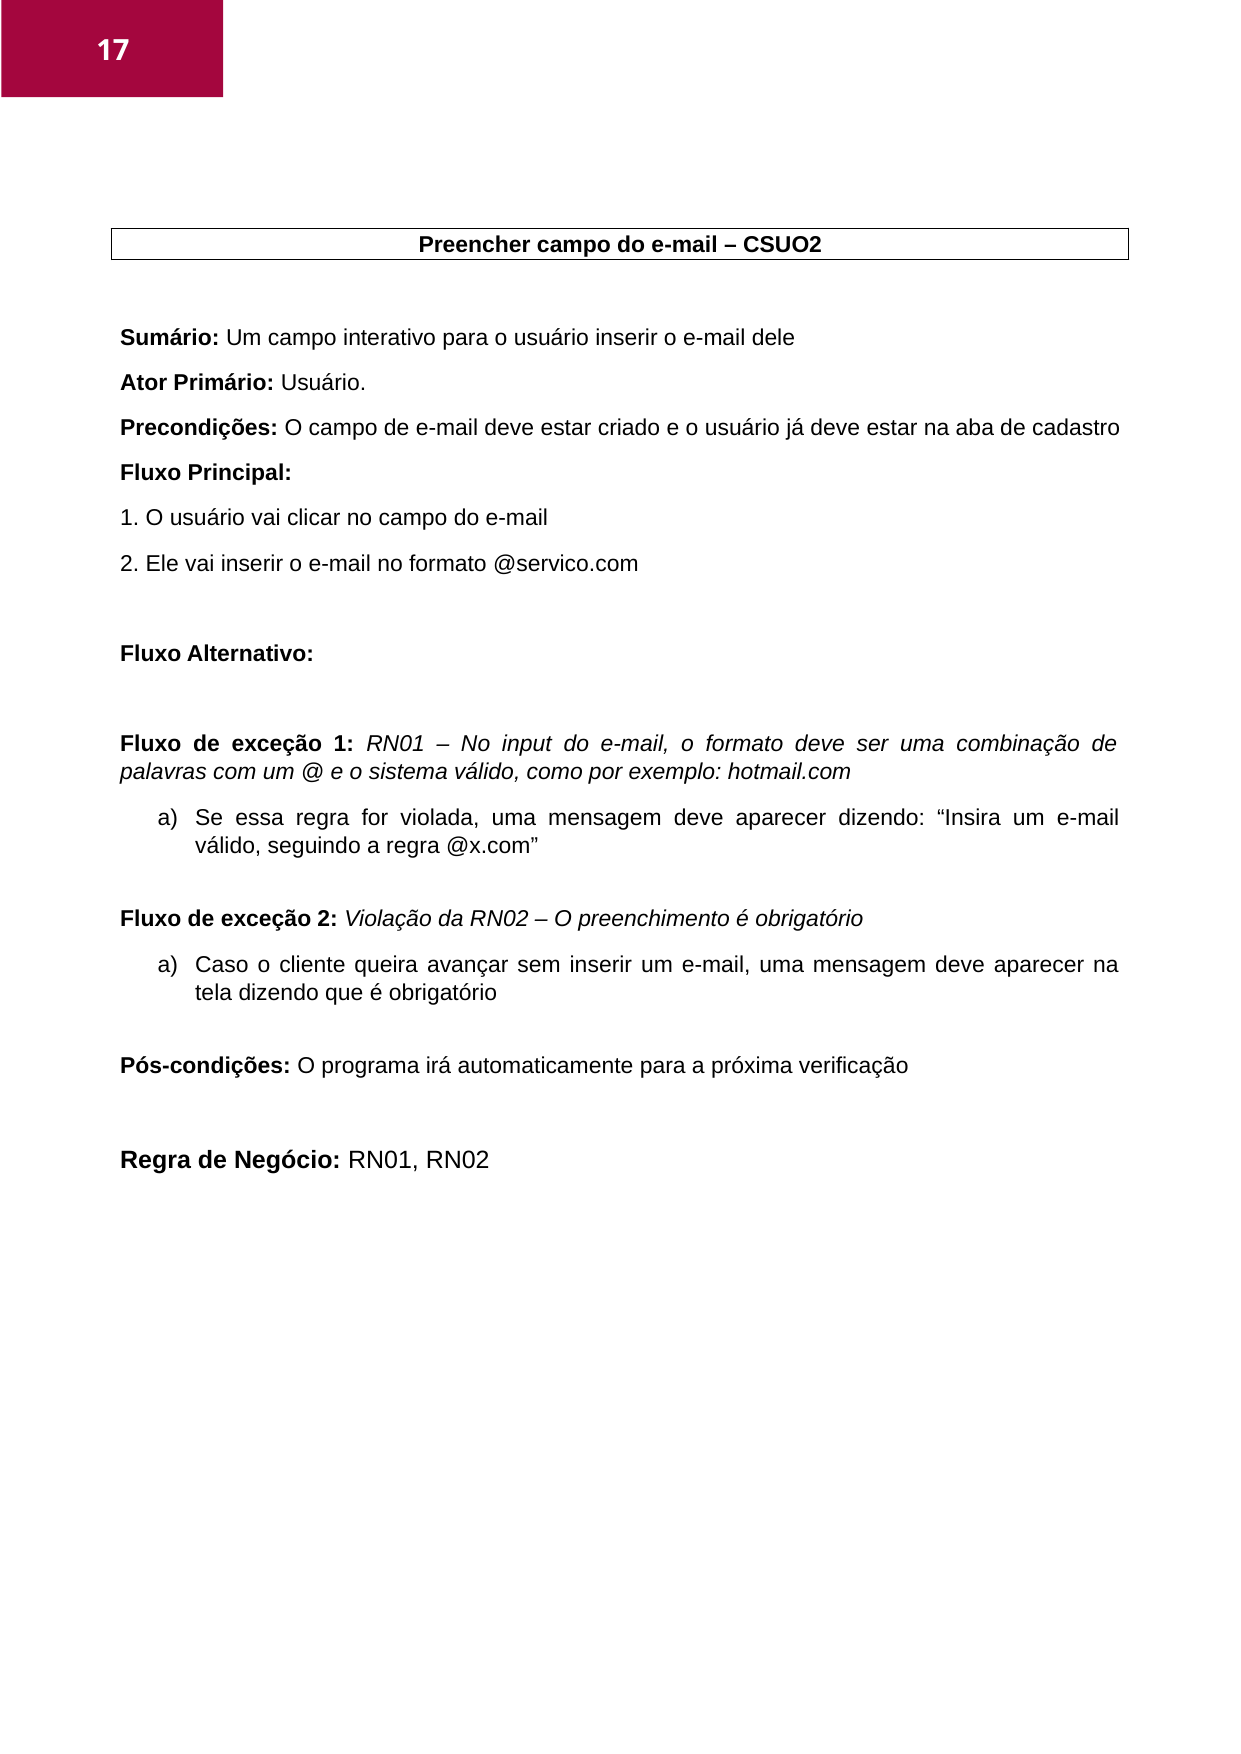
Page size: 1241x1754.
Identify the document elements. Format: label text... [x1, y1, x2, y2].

text Pós-condições: O programa irá automaticamente para a próxima verificação [120, 1052, 1120, 1079]
text Sumário: Um campo interativo para o usuário inserir o e-mail dele [120, 324, 1120, 350]
text Preencher campo do e-mail – CSUO2 [112, 229, 1128, 259]
text Fluxo de exceção 2: Violação da RN02 – O preenchimento é obrigatório [120, 905, 1120, 932]
text Fluxo Alternativo: [120, 640, 1120, 666]
text Ator Primário: Usuário. [120, 369, 1120, 395]
text Regra de Negócio: RN01, RN02 [120, 1145, 1120, 1174]
list Caso o cliente queira avançar sem inserir um e-mail, uma mensagem deve aparecer na tela dizendo que é obrigatório [157, 951, 1120, 1005]
text 2. Ele vai inserir o e-mail no formato @servico.com [120, 549, 1120, 576]
text Fluxo de exceção 1: RN01 – No input do e-mail, o formato deve ser uma combinação de palavras com um @ e o sistema válido, como por exemplo: hotmail.com [120, 730, 1120, 785]
text Fluxo Principal: [120, 459, 1120, 486]
text 1. O usuário vai clicar no campo do e-mail [120, 504, 1120, 531]
list Se essa regra for violada, uma mensagem deve aparecer dizendo: “Insira um e-mail válido, seguindo a regra @x.com” [157, 803, 1120, 858]
text Precondições: O campo de e-mail deve estar criado e o usuário já deve estar na aba de cadastro [120, 414, 1120, 441]
